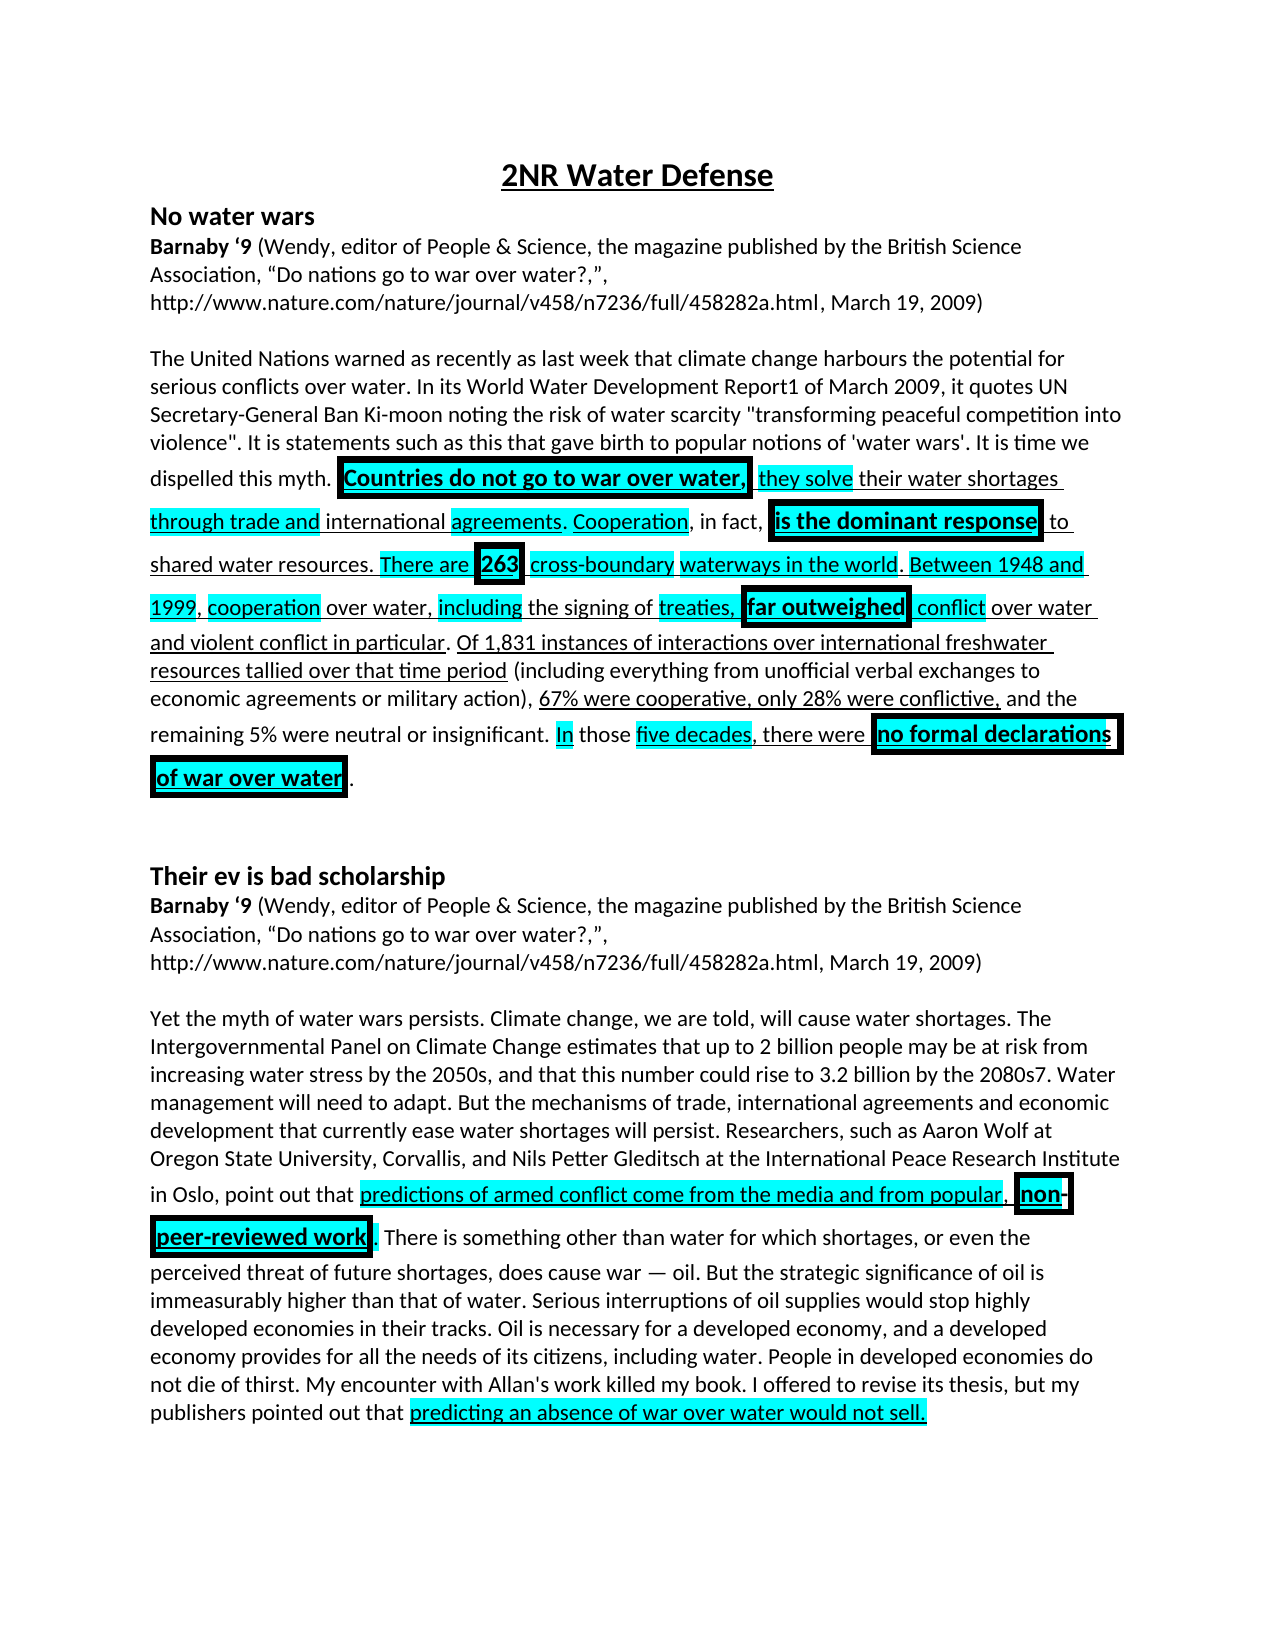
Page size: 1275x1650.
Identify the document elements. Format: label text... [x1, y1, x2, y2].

text Barnaby ‘9 (Wendy, editor of People & Science, the magazine published by the British Science Association, “Do nations go to war over water?,”, http://www.nature.com/nature/journal/v458/n7236/full/458282a.html, March 19, 2009) [150, 232, 1125, 316]
text Yet the myth of water wars persists. Climate change, we are told, will cause water shortages. The Intergovernmental Panel on Climate Change estimates that up to 2 billion people may be at risk from increasing water stress by the 2050s, and that this number could rise to 3.2 billion by the 2080s7. Water management will need to adapt. But the mechanisms of trade, international agreements and economic development that currently ease water shortages will persist. Researchers, such as Aaron Wolf at Oregon State University, Corvallis, and Nils Petter Gleditsch at the International Peace Research Institute in Oslo, point out that predictions of armed conflict come from the media and from popular, non-peer-reviewed work. There is something other than water for which shortages, or even the perceived threat of future shortages, does cause war — oil. But the strategic significance of oil is immeasurably higher than that of water. Serious interruptions of oil supplies would stop highly developed economies in their tracks. Oil is necessary for a developed economy, and a developed economy provides for all the needs of its citizens, including water. People in developed economies do not die of thirst. My encounter with Allan's work killed my book. I offered to revise its thesis, but my publishers pointed out that predicting an absence of war over water would not sell. [150, 1004, 1125, 1426]
subtitle 2NR Water Defense [150, 154, 1125, 195]
text The United Nations warned as recently as last week that climate change harbours the potential for serious conflicts over water. In its World Water Development Report1 of March 2009, it quotes UN Secretary-General Ban Ki-moon noting the risk of water scarcity "transforming peaceful competition into violence". It is statements such as this that gave birth to popular notions of 'water wars'. It is time we dispelled this myth. Countries do not go to war over water, they solve their water shortages through trade and international agreements. Cooperation, in fact, is the dominant response to shared water resources. There are 263 cross-boundary waterways in the world. Between 1948 and 1999, cooperation over water, including the signing of treaties, far outweighed conflict over water and violent conflict in particular. Of 1,831 instances of interactions over international freshwater resources tallied over that time period (including everything from unofficial verbal exchanges to economic agreements or military action), 67% were cooperative, only 28% were conflictive, and the remaining 5% were neutral or insignificant. In those five decades, there were no formal declarations of war over water. [150, 344, 1125, 798]
text Barnaby ‘9 (Wendy, editor of People & Science, the magazine published by the British Science Association, “Do nations go to war over water?,”, http://www.nature.com/nature/journal/v458/n7236/full/458282a.html, March 19, 2009) [150, 892, 1125, 976]
subtitle Their ev is bad scholarship [150, 859, 1125, 892]
subtitle No water wars [150, 199, 1125, 232]
